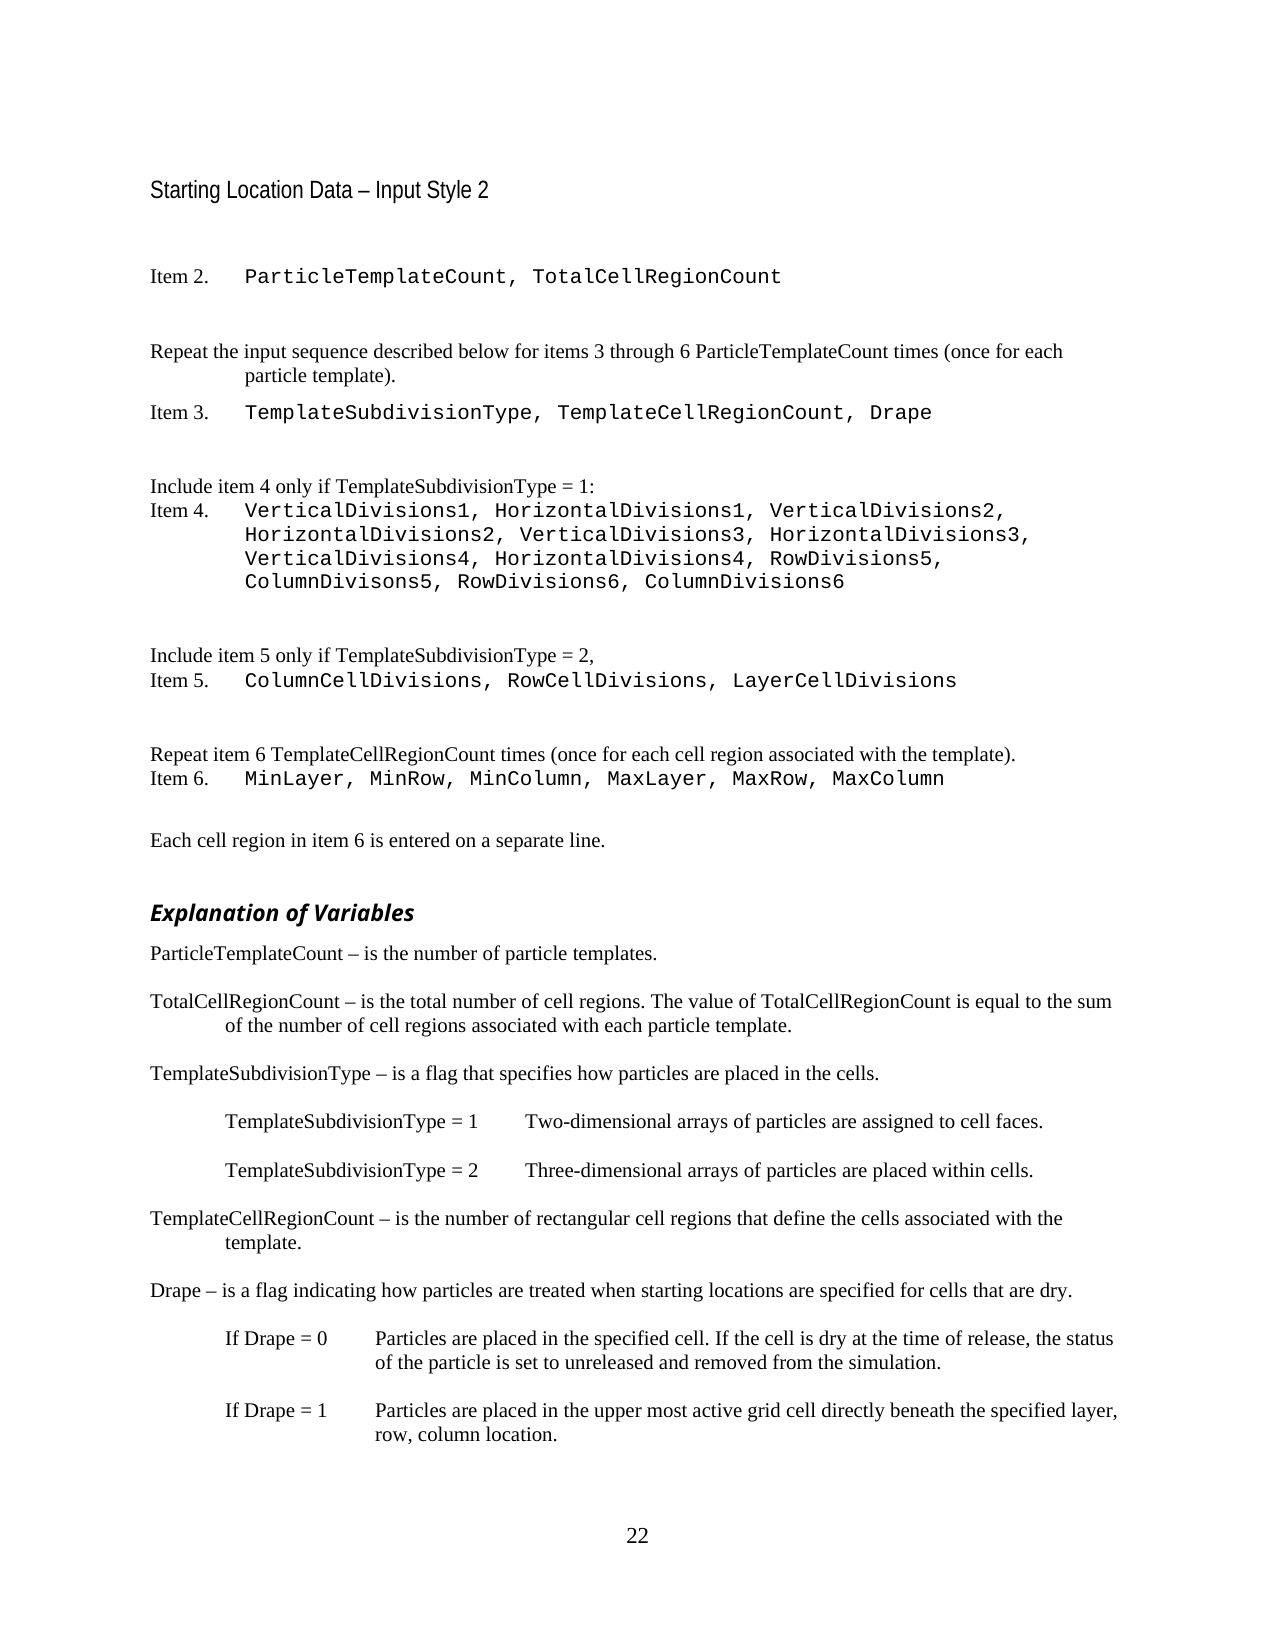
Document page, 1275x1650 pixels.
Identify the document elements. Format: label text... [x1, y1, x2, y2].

text If Drape = 1 Particles are placed in the upper most active grid cell directly beneath the specified layer, row, column location. [225, 1398, 1125, 1446]
text Item 5. ColumnCellDivisions, RowCellDivisions, LayerCellDivisions [150, 667, 1125, 693]
text TemplateSubdivisionType = 2 Three-dimensional arrays of particles are placed within cells. [225, 1157, 1125, 1182]
text TemplateCellRegionCount – is the number of rectangular cell regions that define the cells associated with the template. [150, 1206, 1125, 1254]
text Drape – is a flag indicating how particles are treated when starting locations are specified for cells that are dry. [150, 1278, 1125, 1302]
text Include item 5 only if TemplateSubdivisionType = 2, [150, 643, 1125, 667]
text If Drape = 0 Particles are placed in the specified cell. If the cell is dry at the time of release, the status of the particle is set to unreleased and removed from the simulation. [225, 1326, 1125, 1374]
text Include item 4 only if TemplateSubdivisionType = 1: [150, 474, 1125, 498]
text Repeat item 6 TemplateCellRegionCount times (once for each cell region associated with the template). [150, 742, 1125, 766]
text Item 3. TemplateSubdivisionType, TemplateCellRegionCount, Drape [150, 400, 1125, 425]
text Repeat the input sequence described below for items 3 through 6 ParticleTemplateCount times (once for each particle template). [150, 339, 1125, 387]
text TotalCellRegionCount – is the total number of cell regions. The value of TotalCellRegionCount is equal to the sum of the number of cell regions associated with each particle template. [150, 989, 1125, 1037]
text Each cell region in item 6 is entered on a separate line. [150, 828, 1125, 852]
text Item 4. VerticalDivisions1, HorizontalDivisions1, VerticalDivisions2, HorizontalDivisions2, VerticalDivisions3, HorizontalDivisions3, VerticalDivisions4, HorizontalDivisions4, RowDivisions5, ColumnDivisons5, RowDivisions6, ColumnDivisions6 [150, 498, 1125, 595]
text ParticleTemplateCount – is the number of particle templates. [150, 941, 1125, 965]
subtitle Starting Location Data – Input Style 2 [150, 175, 1125, 204]
text TemplateSubdivisionType – is a flag that specifies how particles are placed in the cells. [150, 1061, 1125, 1085]
text TemplateSubdivisionType = 1 Two-dimensional arrays of particles are assigned to cell faces. [225, 1109, 1125, 1133]
text Item 2. ParticleTemplateCount, TotalCellRegionCount [150, 264, 1125, 290]
text Item 6. MinLayer, MinRow, MinColumn, MaxLayer, MaxRow, MaxColumn [150, 766, 1125, 792]
subtitle Explanation of Variables [150, 897, 1125, 928]
